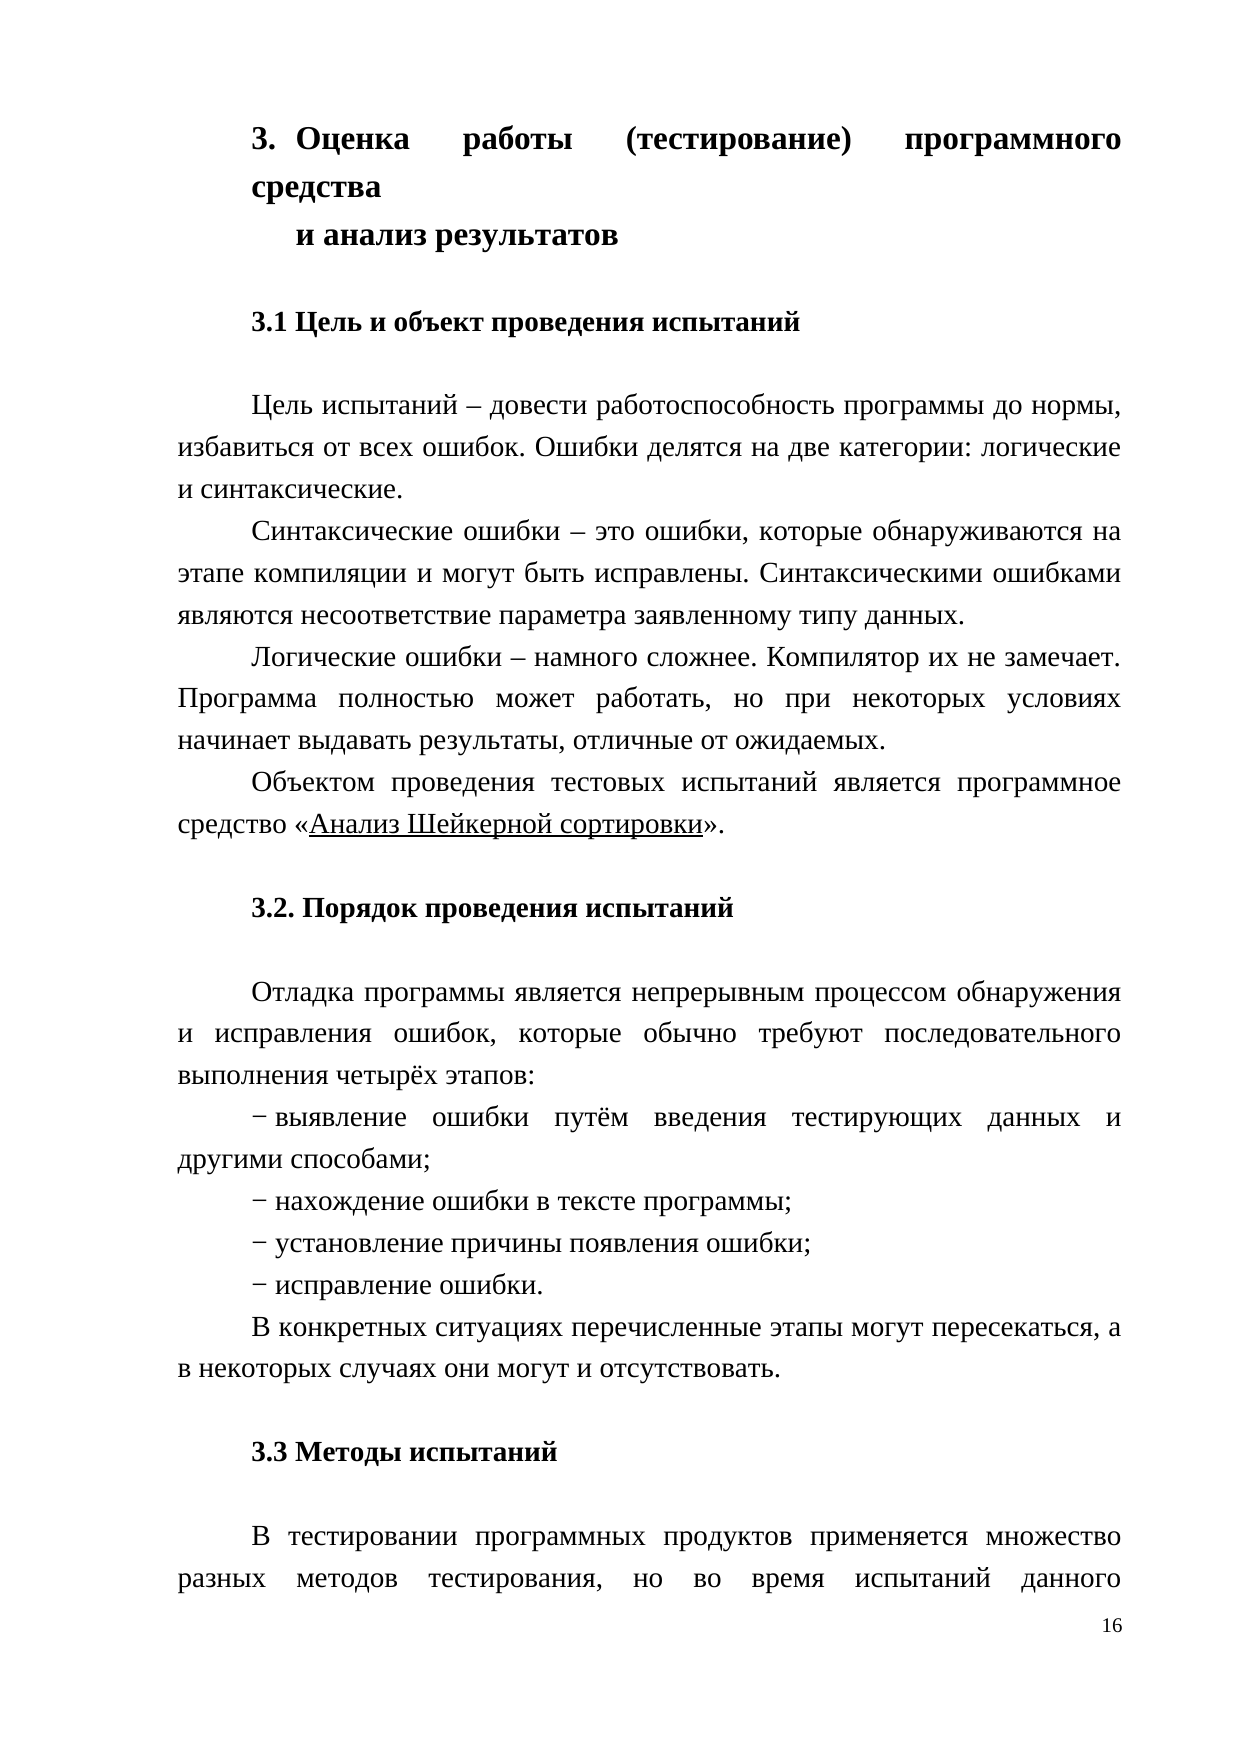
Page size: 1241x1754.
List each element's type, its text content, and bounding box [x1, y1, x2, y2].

text Цель испытаний – довести работоспособность программы до нормы, избавиться от всех ошибок. Ошибки делятся на две категории: логические и синтаксические. [177, 387, 1122, 505]
list исправление ошибки. [177, 1267, 1122, 1300]
subtitle 3.2. Порядок проведения испытаний [177, 890, 1122, 923]
list нахождение ошибки в тексте программы; [177, 1183, 1122, 1217]
text В конкретных ситуациях перечисленные этапы могут пересекаться, а в некоторых случаях они могут и отсутствовать. [177, 1309, 1122, 1384]
subtitle 3.3 Методы испытаний [177, 1434, 1122, 1468]
list установление причины появления ошибки; [177, 1225, 1122, 1258]
text Логические ошибки – намного сложнее. Компилятор их не замечает. Программа полностью может работать, но при некоторых условиях начинает выдавать результаты, отличные от ожидаемых. [177, 639, 1122, 756]
list выявление ошибки путём введения тестирующих данных и другими способами; [177, 1099, 1122, 1175]
text и анализ результатов [295, 214, 1122, 252]
subtitle Оценка работы (тестирование) программного средства [251, 118, 1122, 204]
text Отладка программы является непрерывным процессом обнаружения и исправления ошибок, которые обычно требуют последовательного выполнения четырёх этапов: [177, 974, 1122, 1091]
text Объектом проведения тестовых испытаний является программное средство «Анализ Шейкерной сортировки». [177, 764, 1122, 840]
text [177, 1518, 1122, 1593]
subtitle 3.1 Цель и объект проведения испытаний [177, 304, 1122, 337]
text Синтаксические ошибки – это ошибки, которые обнаруживаются на этапе компиляции и могут быть исправлены. Синтаксическими ошибками являются несоответствие параметра заявленному типу данных. [177, 513, 1122, 630]
